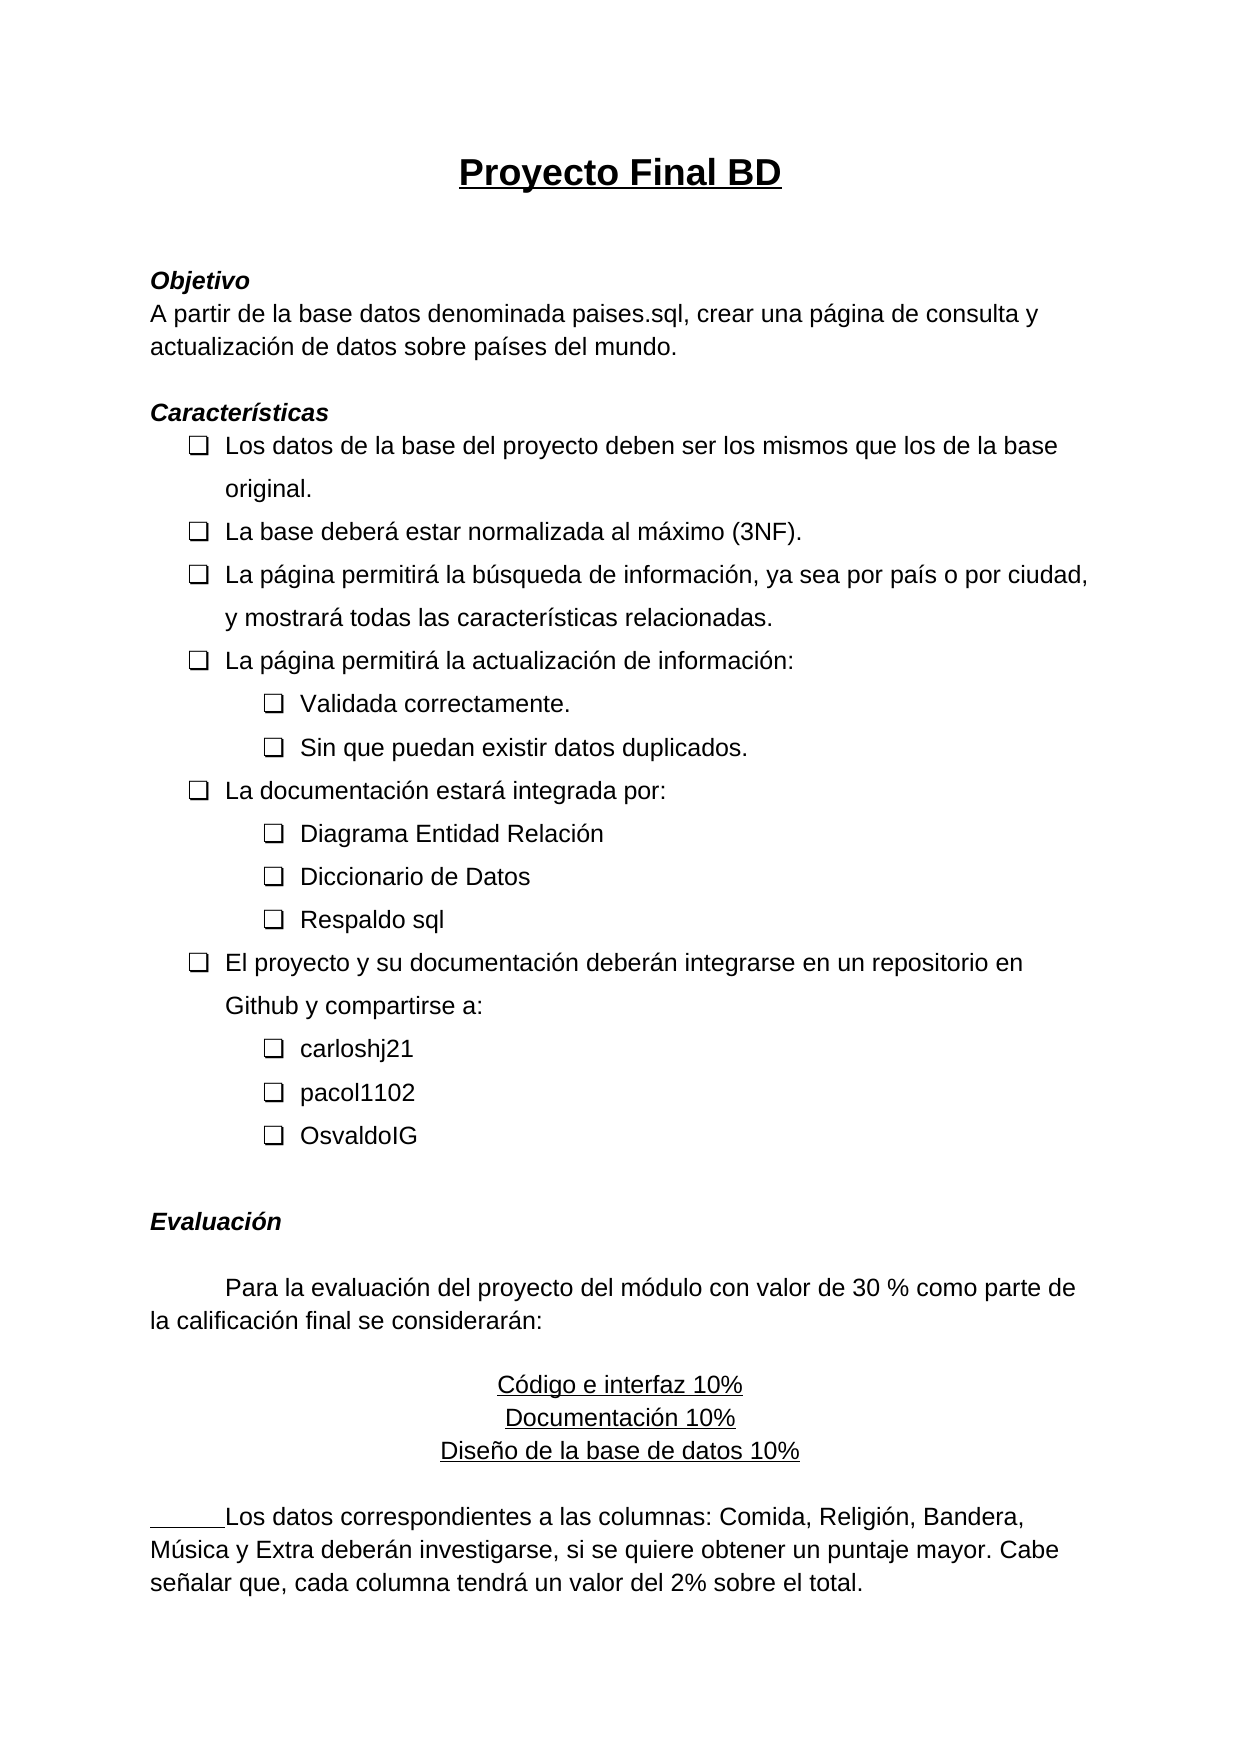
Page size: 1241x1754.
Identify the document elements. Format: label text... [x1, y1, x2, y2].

list Los datos de la base del proyecto deben ser los mismos que los de la base original. [187, 431, 1090, 503]
text Código e interfaz 10% [150, 1370, 1090, 1398]
text Características [150, 398, 1090, 426]
text Para la evaluación del proyecto del módulo con valor de 30 % como parte de la calificación final se considerarán: [150, 1273, 1090, 1335]
list La página permitirá la búsqueda de información, ya sea por país o por ciudad, y mostrará todas las características relacionadas. [187, 560, 1090, 632]
text A partir de la base datos denominada paises.sql, crear una página de consulta y actualización de datos sobre países del mundo. [150, 299, 1090, 360]
text Proyecto Final BD [150, 150, 1090, 193]
text Objetivo [150, 266, 1090, 294]
list Respaldo sql [262, 905, 1090, 934]
text Documentación 10% [150, 1403, 1090, 1431]
list Sin que puedan existir datos duplicados. [262, 733, 1090, 761]
list La página permitirá la actualización de información: [187, 646, 1090, 675]
list Diccionario de Datos [262, 862, 1090, 891]
list pacol1102 [262, 1078, 1090, 1106]
list El proyecto y su documentación deberán integrarse en un repositorio en Github y compartirse a: [187, 948, 1090, 1020]
list carloshj21 [262, 1034, 1090, 1063]
list Validada correctamente. [262, 689, 1090, 718]
list La base deberá estar normalizada al máximo (3NF). [187, 517, 1090, 546]
list OsvaldoIG [262, 1121, 1090, 1149]
list La documentación estará integrada por: [187, 776, 1090, 804]
text Diseño de la base de datos 10% [150, 1436, 1090, 1464]
list Diagrama Entidad Relación [262, 819, 1090, 848]
text Evaluación [150, 1207, 1090, 1236]
text Los datos correspondientes a las columnas: Comida, Religión, Bandera, Música y Extra deberán investigarse, si se quiere obtener un puntaje mayor. Cabe señalar que, cada columna tendrá un valor del 2% sobre el total. [150, 1502, 1090, 1597]
